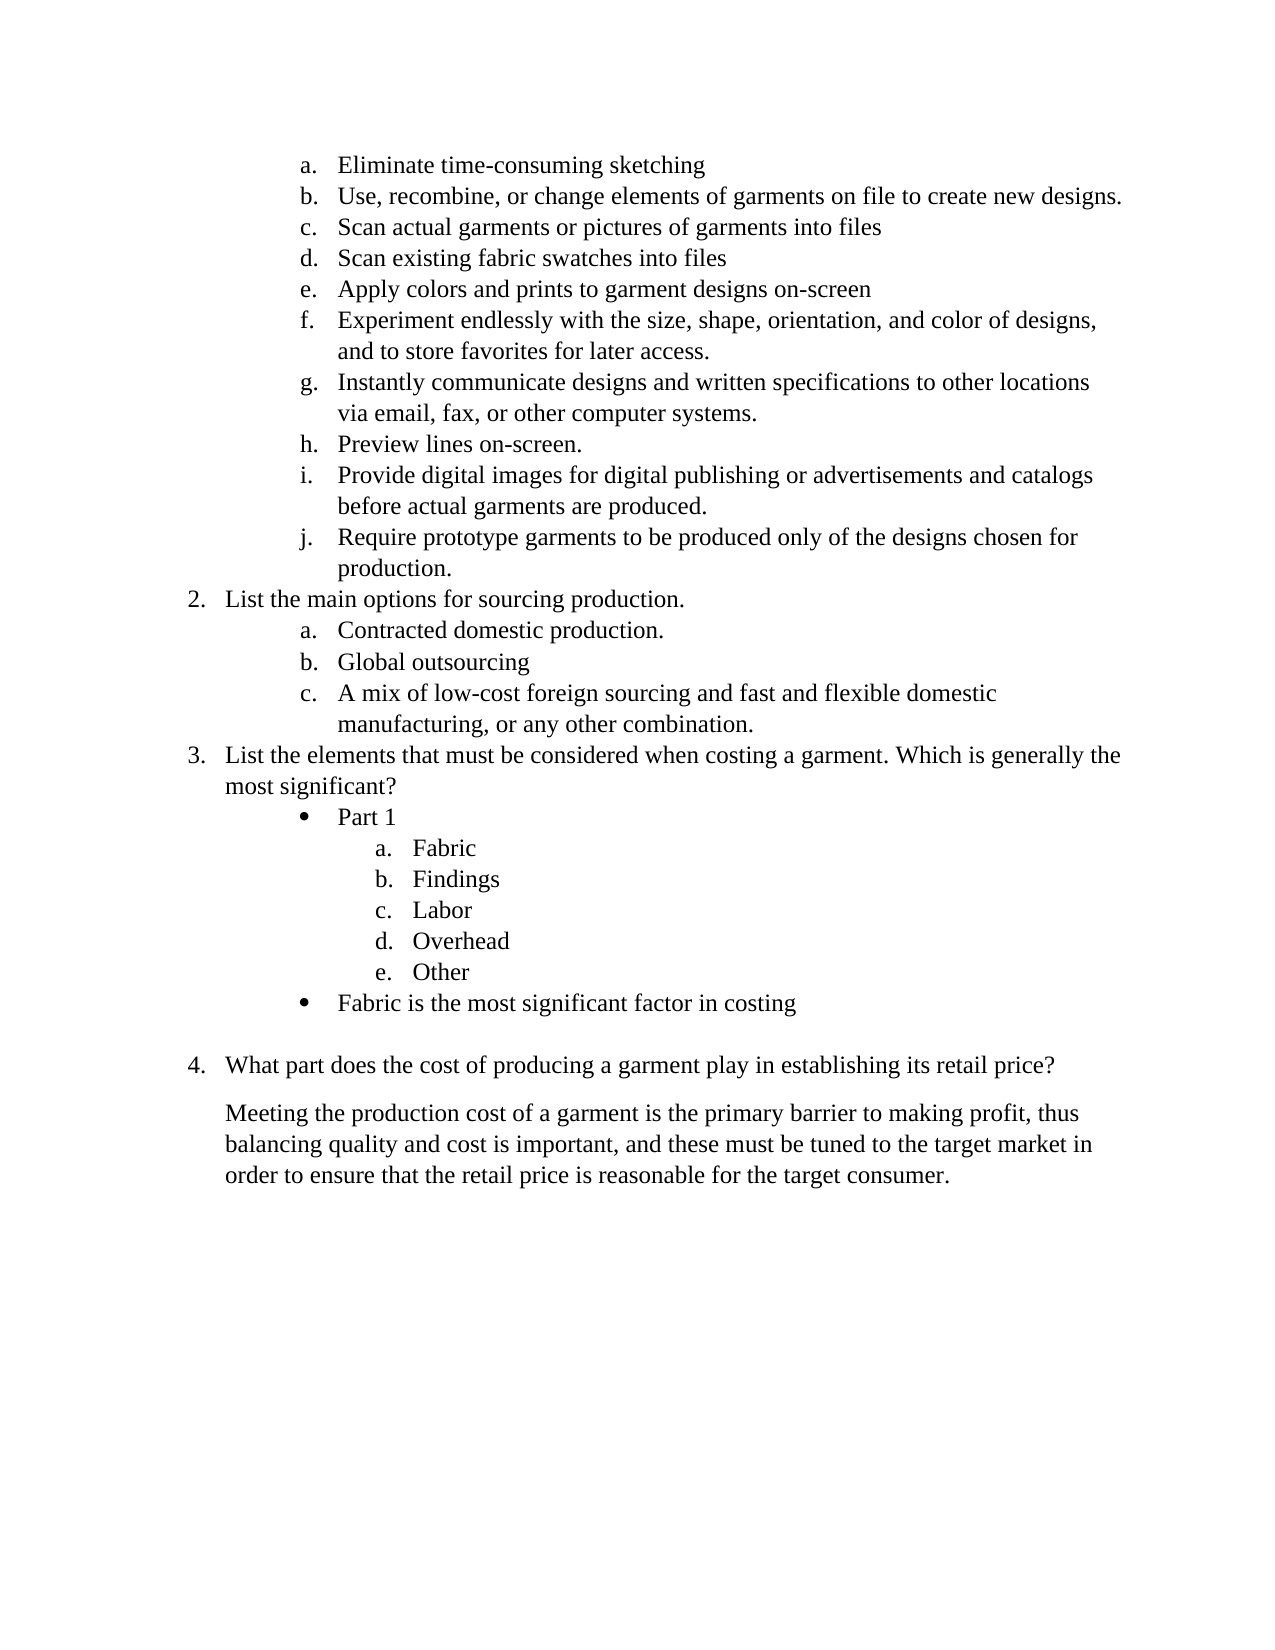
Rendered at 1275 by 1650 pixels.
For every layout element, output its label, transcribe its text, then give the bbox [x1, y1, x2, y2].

text Meeting the production cost of a garment is the primary barrier to making profit, thus balancing quality and cost is important, and these must be tuned to the target market in order to ensure that the retail price is reasonable for the target consumer. [225, 1098, 1125, 1189]
list What part does the cost of producing a garment play in establishing its retail price? [187, 1050, 1125, 1079]
list Part 1 [300, 802, 1125, 831]
list Scan existing fabric swatches into files [300, 243, 1125, 272]
list Contracted domestic production. [300, 616, 1125, 644]
list Findings [375, 864, 1125, 893]
list Overhead [375, 926, 1125, 955]
list Experiment endlessly with the size, shape, orientation, and color of designs, and to store favorites for later access. [300, 305, 1125, 365]
list Instantly communicate designs and written specifications to other locations via email, fax, or other computer systems. [300, 367, 1125, 427]
list List the main options for sourcing production. [187, 584, 1125, 613]
list Other [375, 957, 1125, 986]
list Fabric is the most significant factor in costing [300, 988, 1125, 1017]
list Use, recombine, or change elements of garments on file to create new designs. [300, 181, 1125, 210]
list Apply colors and prints to garment designs on-screen [300, 274, 1125, 303]
list Global outsourcing [300, 647, 1125, 675]
list Require prototype garments to be produced only of the designs chosen for production. [300, 522, 1125, 582]
list List the elements that must be considered when costing a garment. Which is generally the most significant? [187, 740, 1125, 799]
list Eliminate time-consuming sketching [300, 150, 1125, 179]
list Provide digital images for digital publishing or advertisements and catalogs before actual garments are produced. [300, 460, 1125, 520]
list Preview lines on-screen. [300, 429, 1125, 458]
list Fabric [375, 833, 1125, 862]
list A mix of low-cost foreign sourcing and fast and flexible domestic manufacturing, or any other combination. [300, 678, 1125, 737]
list Labor [375, 895, 1125, 924]
list Scan actual garments or pictures of garments into files [300, 212, 1125, 241]
